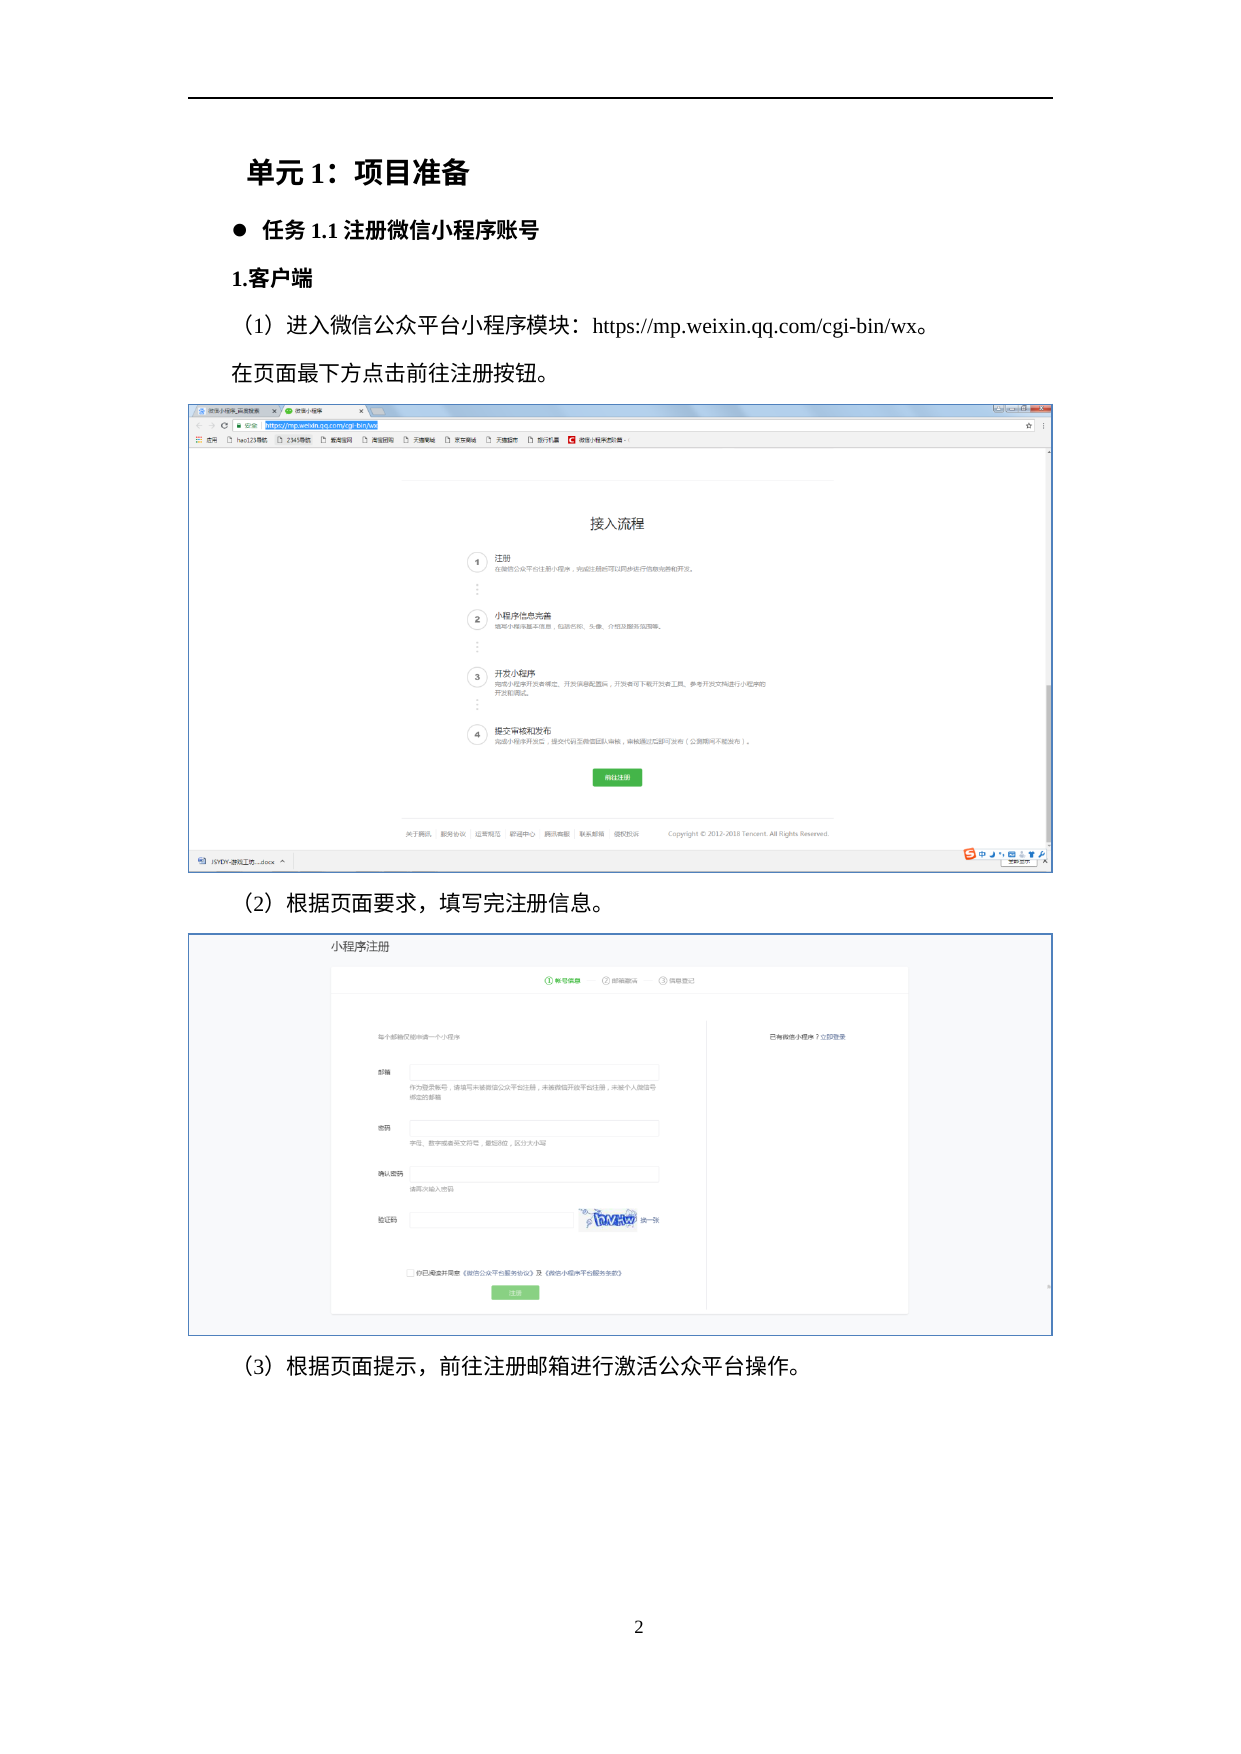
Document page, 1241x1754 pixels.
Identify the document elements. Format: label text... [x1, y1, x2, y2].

text 在页面最下方点击前往注册按钮。 [187, 356, 1053, 388]
text （1）进入微信公众平台小程序模块：https://mp.weixin.qq.com/cgi-bin/wx。 [187, 308, 1053, 340]
subtitle 单元1：项目准备 [187, 150, 1053, 192]
text （2）根据页面要求，填写完注册信息。 [187, 886, 1053, 917]
subtitle 1.客户端 [187, 261, 1053, 293]
text （3）根据页面提示，前往注册邮箱进行激活公众平台操作。 [187, 1349, 1053, 1380]
picture [189, 405, 1051, 872]
picture [189, 935, 1051, 1335]
subtitle 任务1.1 注册微信小程序账号 [187, 213, 1053, 245]
